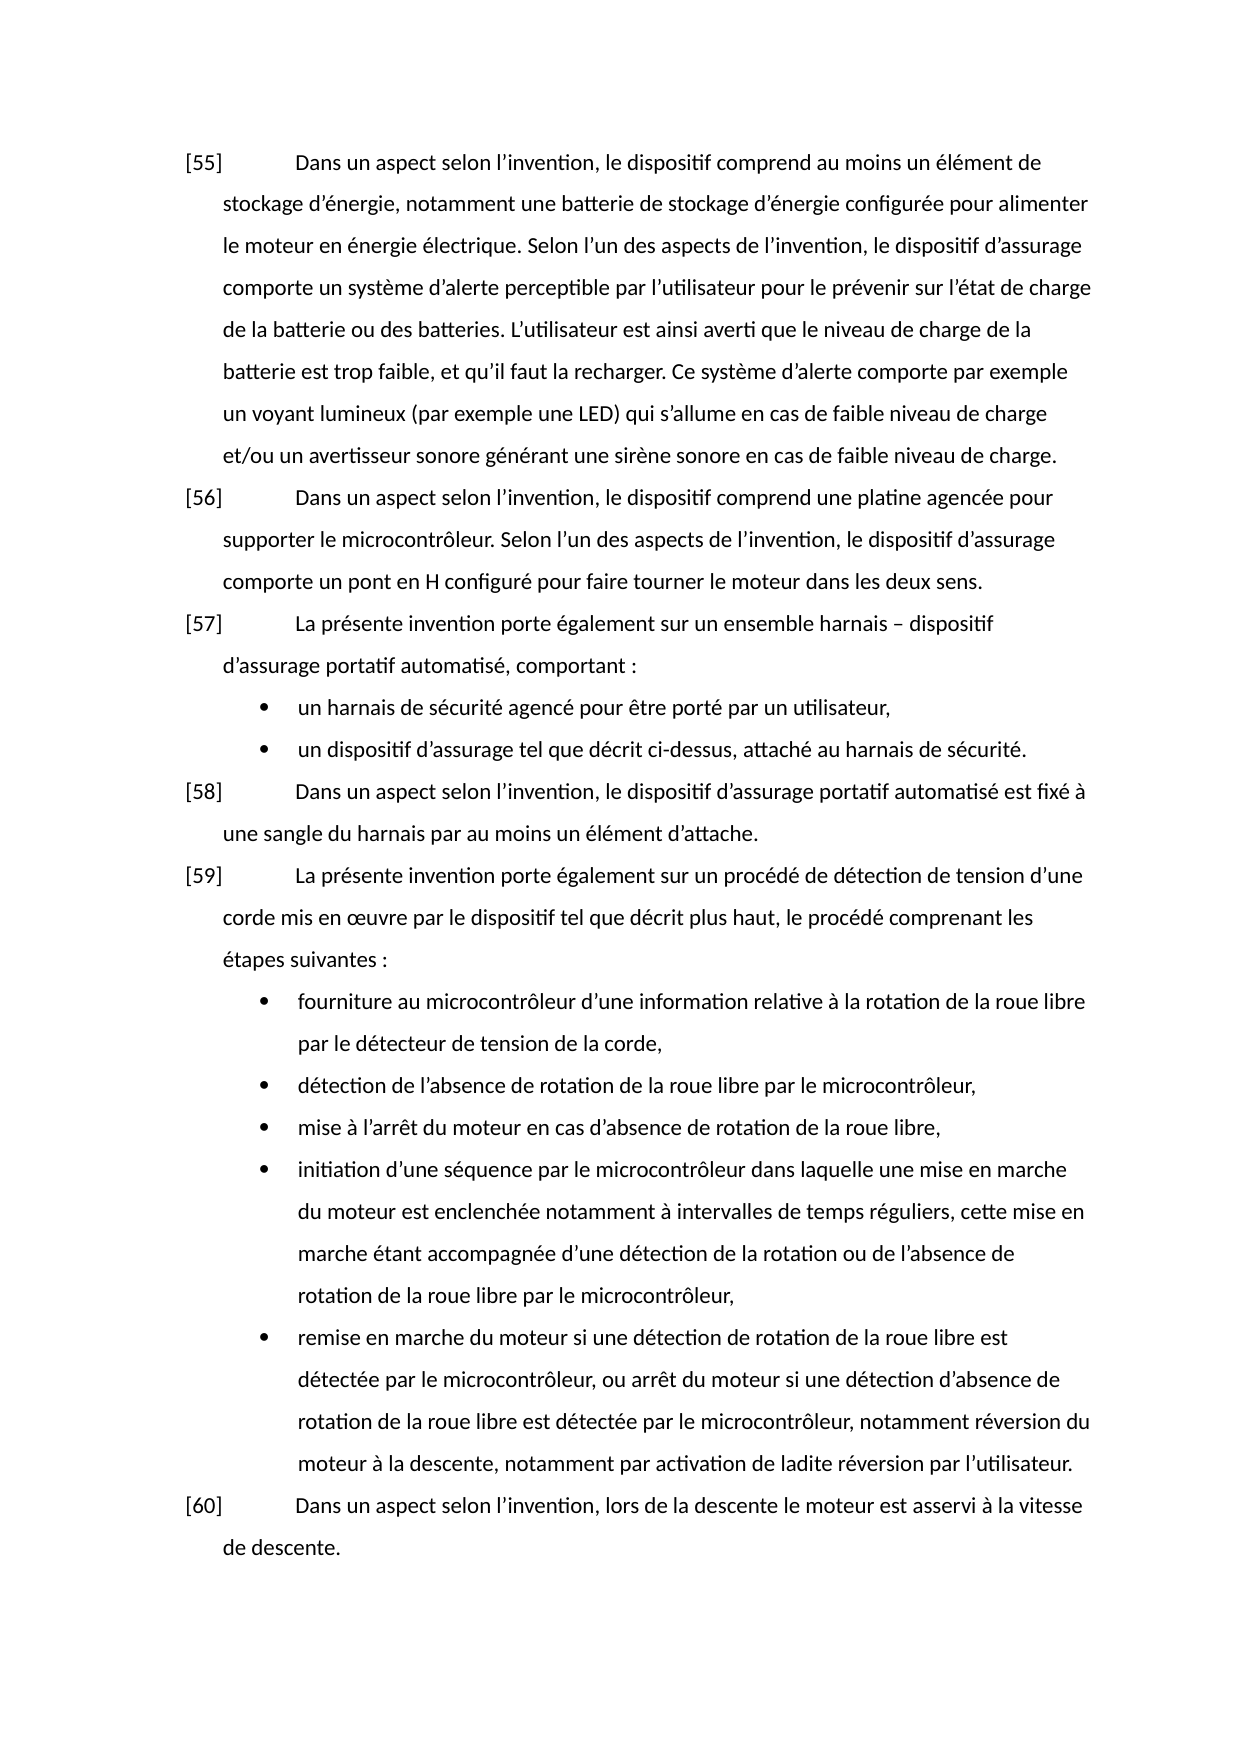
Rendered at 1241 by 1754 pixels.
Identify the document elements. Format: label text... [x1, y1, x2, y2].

list La présente invention porte également sur un procédé de détection de tension d’une corde mis en œuvre par le dispositif tel que décrit plus haut, le procédé comprenant les étapes suivantes : [185, 861, 1093, 973]
list Dans un aspect selon l’invention, le dispositif d’assurage portatif automatisé est fixé à une sangle du harnais par au moins un élément d’attache. [185, 777, 1093, 847]
list un harnais de sécurité agencé pour être porté par un utilisateur, [260, 693, 1093, 721]
list un dispositif d’assurage tel que décrit ci-dessus, attaché au harnais de sécurité. [260, 735, 1093, 763]
list Dans un aspect selon l’invention, lors de la descente le moteur est asservi à la vitesse de descente. [185, 1491, 1093, 1561]
list remise en marche du moteur si une détection de rotation de la roue libre est détectée par le microcontrôleur, ou arrêt du moteur si une détection d’absence de rotation de la roue libre est détectée par le microcontrôleur, notamment réversion du moteur à la descente, notamment par activation de ladite réversion par l’utilisateur. [260, 1323, 1093, 1477]
list mise à l’arrêt du moteur en cas d’absence de rotation de la roue libre, [260, 1113, 1093, 1141]
list détection de l’absence de rotation de la roue libre par le microcontrôleur, [260, 1071, 1093, 1099]
list Dans un aspect selon l’invention, le dispositif comprend au moins un élément de stockage d’énergie, notamment une batterie de stockage d’énergie configurée pour alimenter le moteur en énergie électrique. Selon l’un des aspects de l’invention, le dispositif d’assurage comporte un système d’alerte perceptible par l’utilisateur pour le prévenir sur l’état de charge de la batterie ou des batteries. L’utilisateur est ainsi averti que le niveau de charge de la batterie est trop faible, et qu’il faut la recharger. Ce système d’alerte comporte par exemple un voyant lumineux (par exemple une LED) qui s’allume en cas de faible niveau de charge et/ou un avertisseur sonore générant une sirène sonore en cas de faible niveau de charge. [185, 148, 1093, 469]
list La présente invention porte également sur un ensemble harnais – dispositif d’assurage portatif automatisé, comportant : [185, 609, 1093, 679]
list initiation d’une séquence par le microcontrôleur dans laquelle une mise en marche du moteur est enclenchée notamment à intervalles de temps réguliers, cette mise en marche étant accompagnée d’une détection de la rotation ou de l’absence de rotation de la roue libre par le microcontrôleur, [260, 1155, 1093, 1309]
list fourniture au microcontrôleur d’une information relative à la rotation de la roue libre par le détecteur de tension de la corde, [260, 987, 1093, 1057]
list Dans un aspect selon l’invention, le dispositif comprend une platine agencée pour supporter le microcontrôleur. Selon l’un des aspects de l’invention, le dispositif d’assurage comporte un pont en H configuré pour faire tourner le moteur dans les deux sens. [185, 483, 1093, 595]
